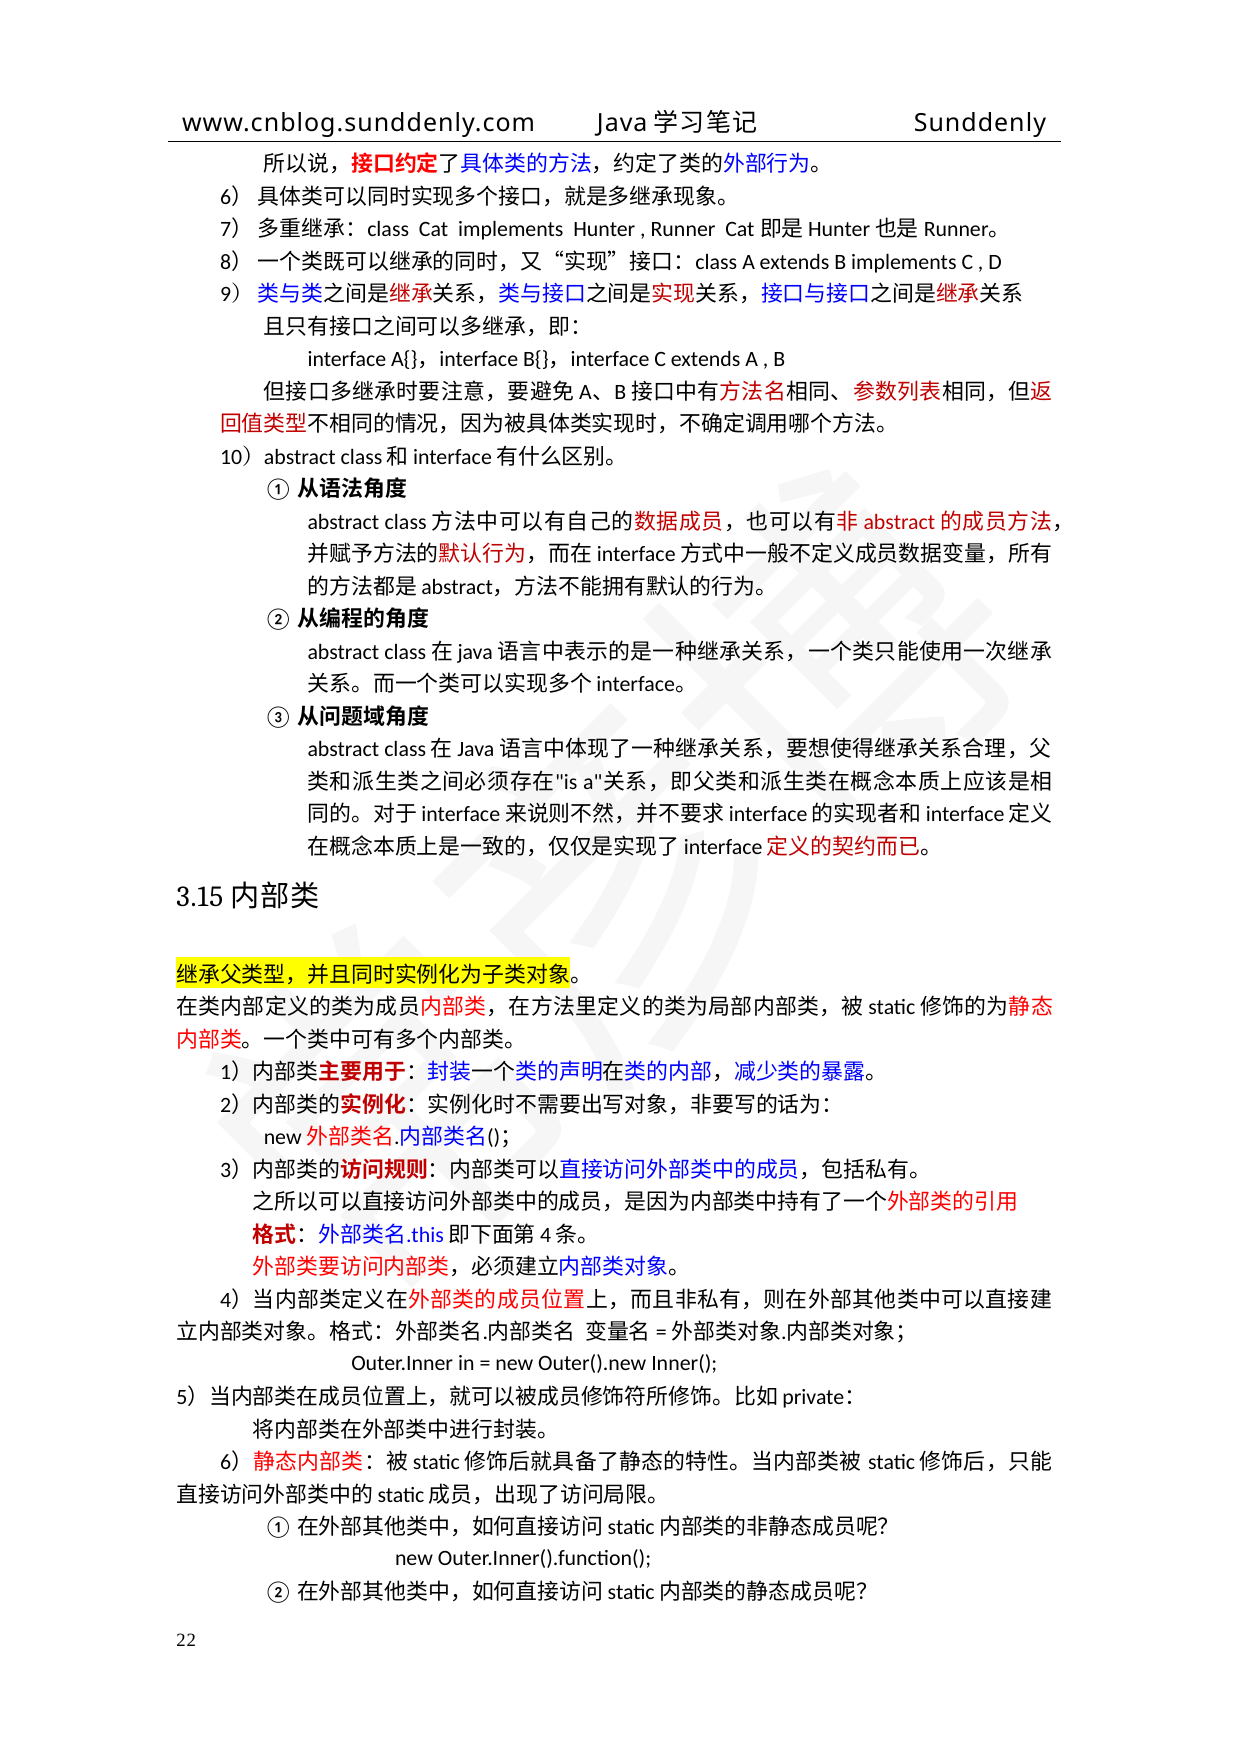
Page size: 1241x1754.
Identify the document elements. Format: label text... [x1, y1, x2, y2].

list 内部类主要用于：封装一个类的声明在类的内部，减少类的暴露。 [176, 1054, 1053, 1086]
text abstract class在Java语言中体现了一种继承关系，要想使得继承关系合理，父类和派生类之间必须存在"is a"关系，即父类和派生类在概念本质上应该是相同的。对于interface 来说则不然，并不要求interface的实现者和interface定义在概念本质上是一致的，仅仅是实现了interface定义的契约而已。 [307, 731, 1053, 861]
text 且只有接口之间可以多继承，即： [220, 308, 1053, 341]
text Outer.Inner in = new Outer().new Inner(); [307, 1346, 1053, 1379]
text 在类内部定义的类为成员内部类，在方法里定义的类为局部内部类，被static修饰的为静态内部类。一个类中可有多个内部类。 [176, 989, 1053, 1054]
list 具体类可以同时实现多个接口，就是多继承现象。 [176, 178, 1053, 211]
text 6）静态内部类：被static修饰后就具备了静态的特性。当内部类被static修饰后，只能直接访问外部类中的static成员，出现了访问局限。 [176, 1444, 1053, 1509]
list 类与类之间是继承关系，类与接口之间是实现关系，接口与接口之间是继承关系 [176, 276, 1053, 308]
list 内部类的访问规则：内部类可以直接访问外部类中的成员，包括私有。 [176, 1151, 1053, 1184]
text 外部类要访问内部类，必须建立内部类对象。 [220, 1249, 1053, 1281]
text 继承父类型，并且同时实例化为子类对象。 [176, 956, 1053, 989]
text new Outer.Inner().function(); [176, 1541, 1053, 1574]
list 将内部类在外部类中进行封装。 [220, 1411, 1053, 1444]
text ①在外部其他类中，如何直接访问static内部类的非静态成员呢？ [176, 1509, 1053, 1541]
list 当内部类在成员位置上，就可以被成员修饰符所修饰。比如private： [176, 1379, 1053, 1411]
text 之所以可以直接访问外部类中的成员，是因为内部类中持有了一个外部类的引用 [220, 1184, 1053, 1216]
text ② 从编程的角度 [220, 601, 1053, 633]
text new 外部类名.内部类名()； [263, 1119, 1053, 1151]
list 一个类既可以继承的同时，又“实现”接口：class A extends B implements C , D [176, 243, 1053, 276]
list 当内部类定义在外部类的成员位置上，而且非私有，则在外部其他类中可以直接建立内部类对象。格式：外部类名.内部类名 变量名 = 外部类对象.内部类对象； [176, 1281, 1053, 1346]
text ②在外部其他类中，如何直接访问static内部类的静态成员呢？ [176, 1574, 1053, 1606]
text ① 从语法角度 [220, 471, 1053, 503]
text 但接口多继承时要注意，要避免A、B接口中有方法名相同、参数列表相同，但返回值类型不相同的情况，因为被具体类实现时，不确定调用哪个方法。 [220, 373, 1053, 438]
text 所以说，接口约定了具体类的方法，约定了类的外部行为。 [176, 146, 1053, 178]
text interface A{}，interface B{}，interface C extends A , B [263, 341, 1053, 373]
text ③ 从问题域角度 [220, 698, 1053, 731]
text 格式：外部类名.this即下面第4条。 [220, 1216, 1053, 1249]
list abstract class和interface有什么区别。 [176, 438, 1053, 471]
list 多重继承：class Cat implements Hunter , Runner Cat 即是Hunter 也是 Runner。 [176, 211, 1053, 243]
text abstract class方法中可以有自己的数据成员，也可以有非abstract的成员方法，并赋予方法的默认行为，而在interface方式中一般不定义成员数据变量，所有的方法都是abstract，方法不能拥有默认的行为。 [307, 503, 1053, 601]
subtitle 3.15内部类 [176, 861, 1053, 926]
list 内部类的实例化：实例化时不需要出写对象，非要写的话为： [176, 1086, 1053, 1119]
text abstract class在java语言中表示的是一种继承关系，一个类只能使用一次继承关系。而一个类可以实现多个interface。 [307, 633, 1053, 698]
